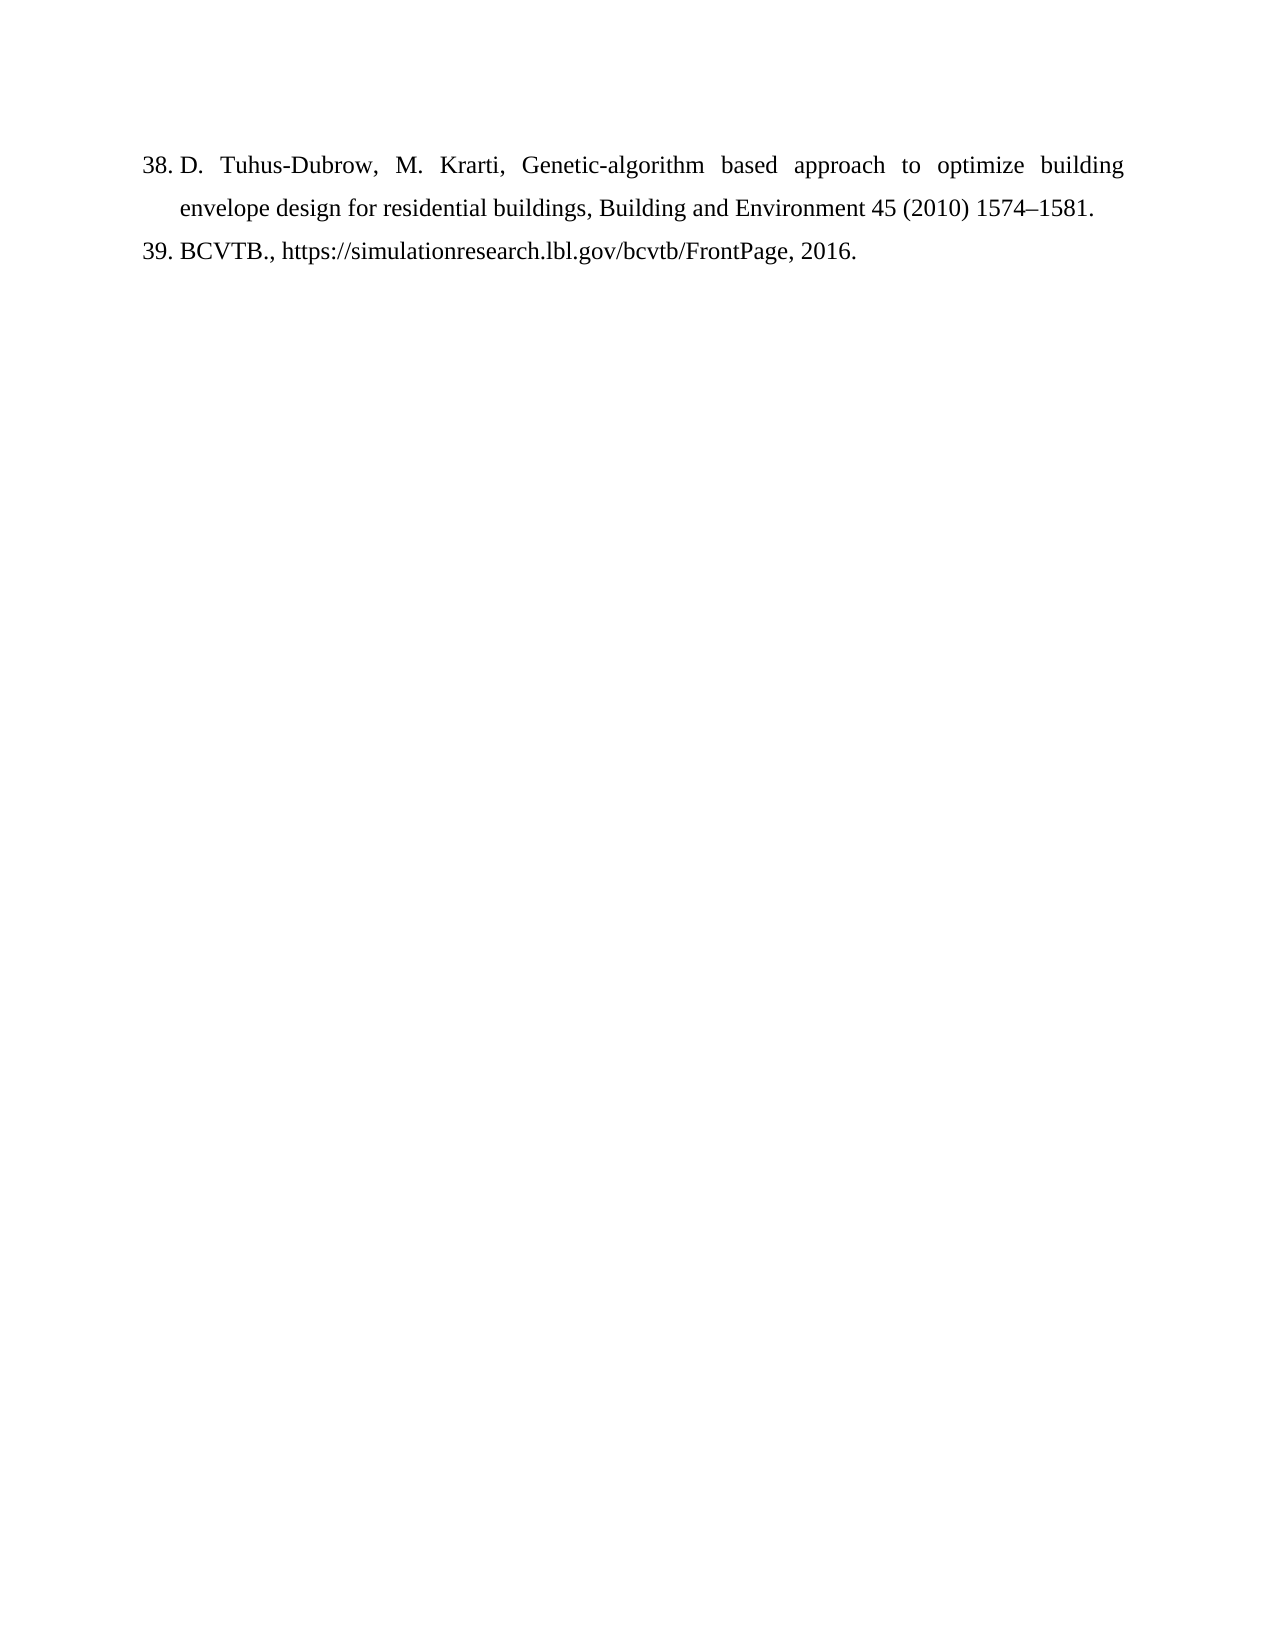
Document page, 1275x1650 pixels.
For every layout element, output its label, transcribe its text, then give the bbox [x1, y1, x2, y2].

list D. Tuhus-Dubrow, M. Krarti, Genetic-algorithm based approach to optimize building envelope design for residential buildings, Building and Environment 45 (2010) 1574–1581. [142, 150, 1125, 222]
list BCVTB., https://simulationresearch.lbl.gov/bcvtb/FrontPage, 2016. [142, 236, 1125, 265]
